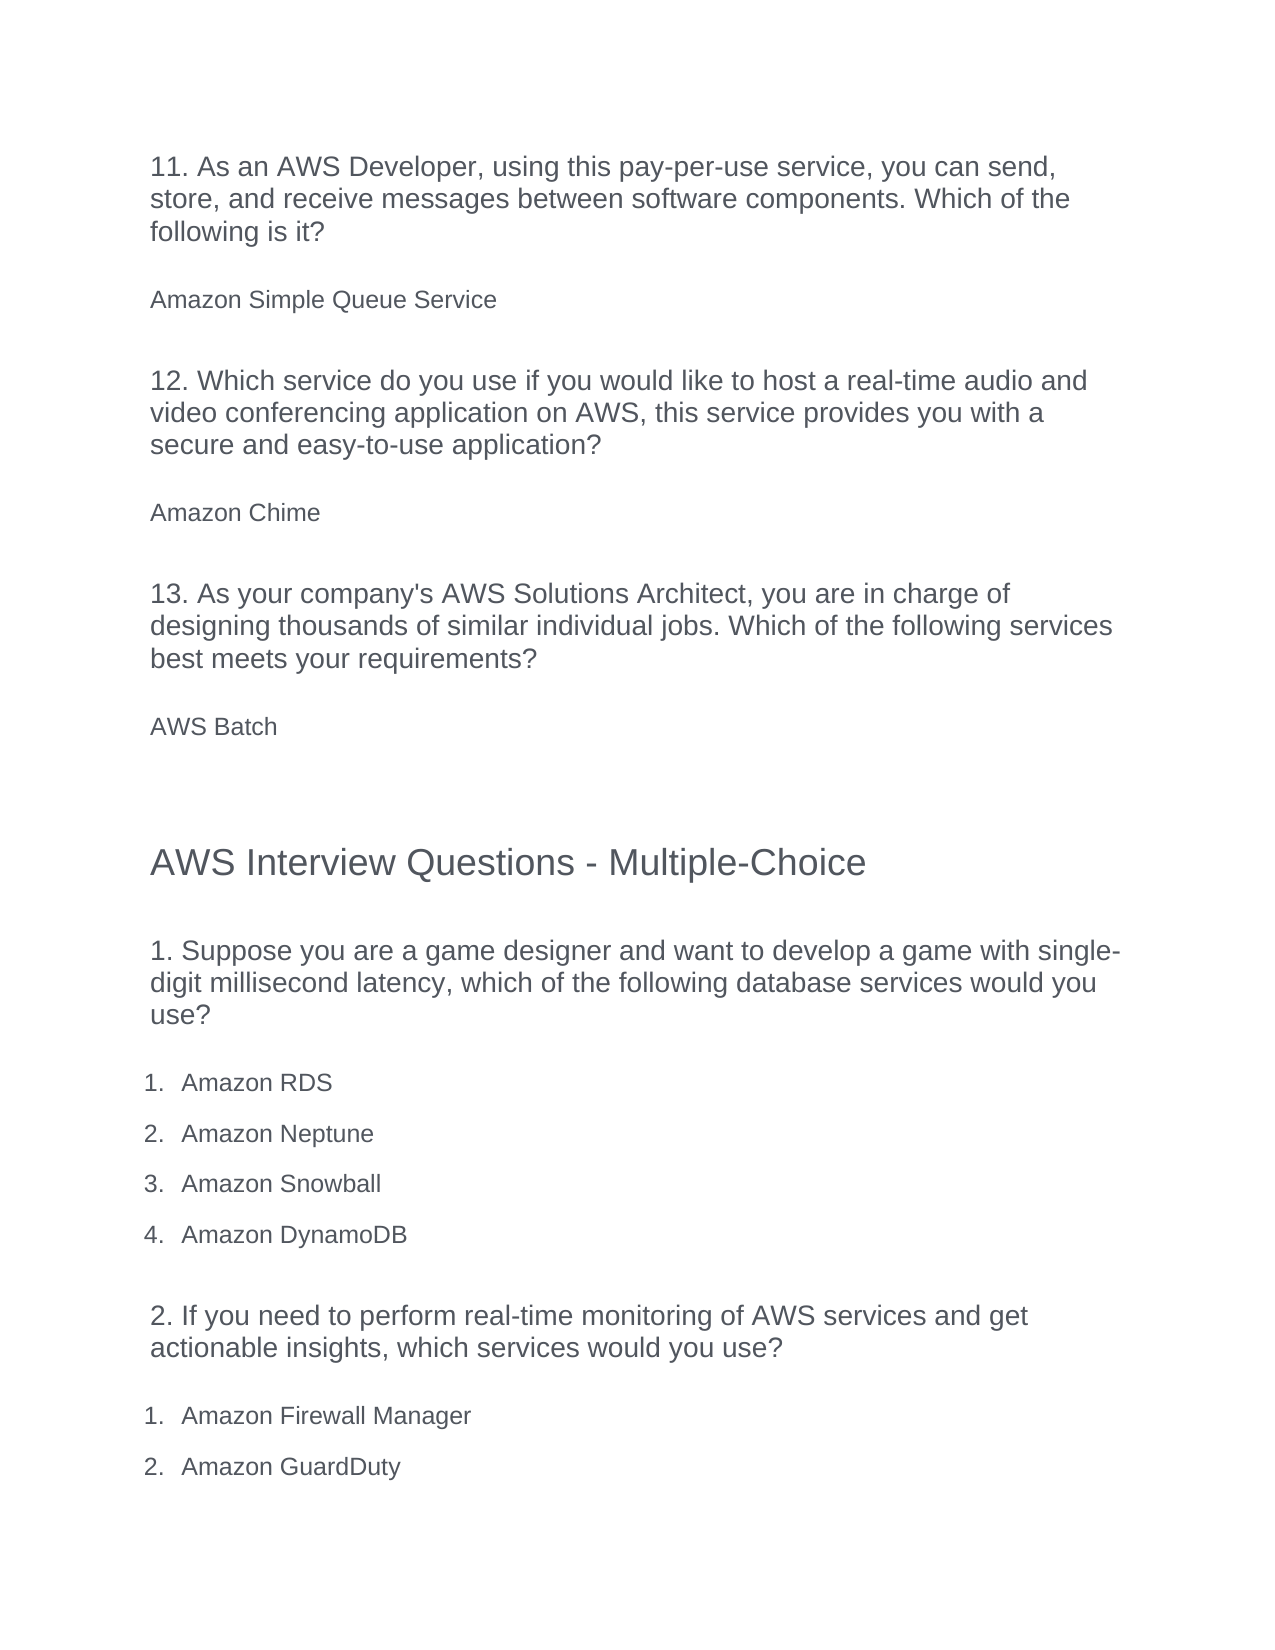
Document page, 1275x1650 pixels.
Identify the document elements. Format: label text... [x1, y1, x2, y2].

text AWS Interview Questions - Multiple-Choice [150, 840, 1125, 883]
text 11. As an AWS Developer, using this pay-per-use service, you can send, store, and receive messages between software components. Which of the following is it? [150, 150, 1125, 247]
list Amazon Neptune [144, 1119, 1125, 1147]
list Amazon Firewall Manager [144, 1401, 1125, 1430]
list Amazon Snowball [144, 1169, 1125, 1198]
text 1. Suppose you are a game designer and want to develop a game with single-digit millisecond latency, which of the following database services would you use? [150, 933, 1125, 1031]
text 13. As your company's AWS Solutions Architect, you are in charge of designing thousands of similar individual jobs. Which of the following services best meets your requirements? [150, 577, 1125, 674]
text AWS Batch [150, 712, 1125, 740]
text 2. If you need to perform real-time monitoring of AWS services and get actionable insights, which services would you use? [150, 1299, 1125, 1363]
list Amazon RDS [144, 1068, 1125, 1097]
text Amazon Chime [150, 498, 1125, 527]
text Amazon Simple Queue Service [150, 285, 1125, 313]
list Amazon GuardDuty [144, 1452, 1125, 1480]
list Amazon DynamoDB [144, 1220, 1125, 1249]
text 12. Which service do you use if you would like to host a real-time audio and video conferencing application on AWS, this service provides you with a secure and easy-to-use application? [150, 363, 1125, 461]
